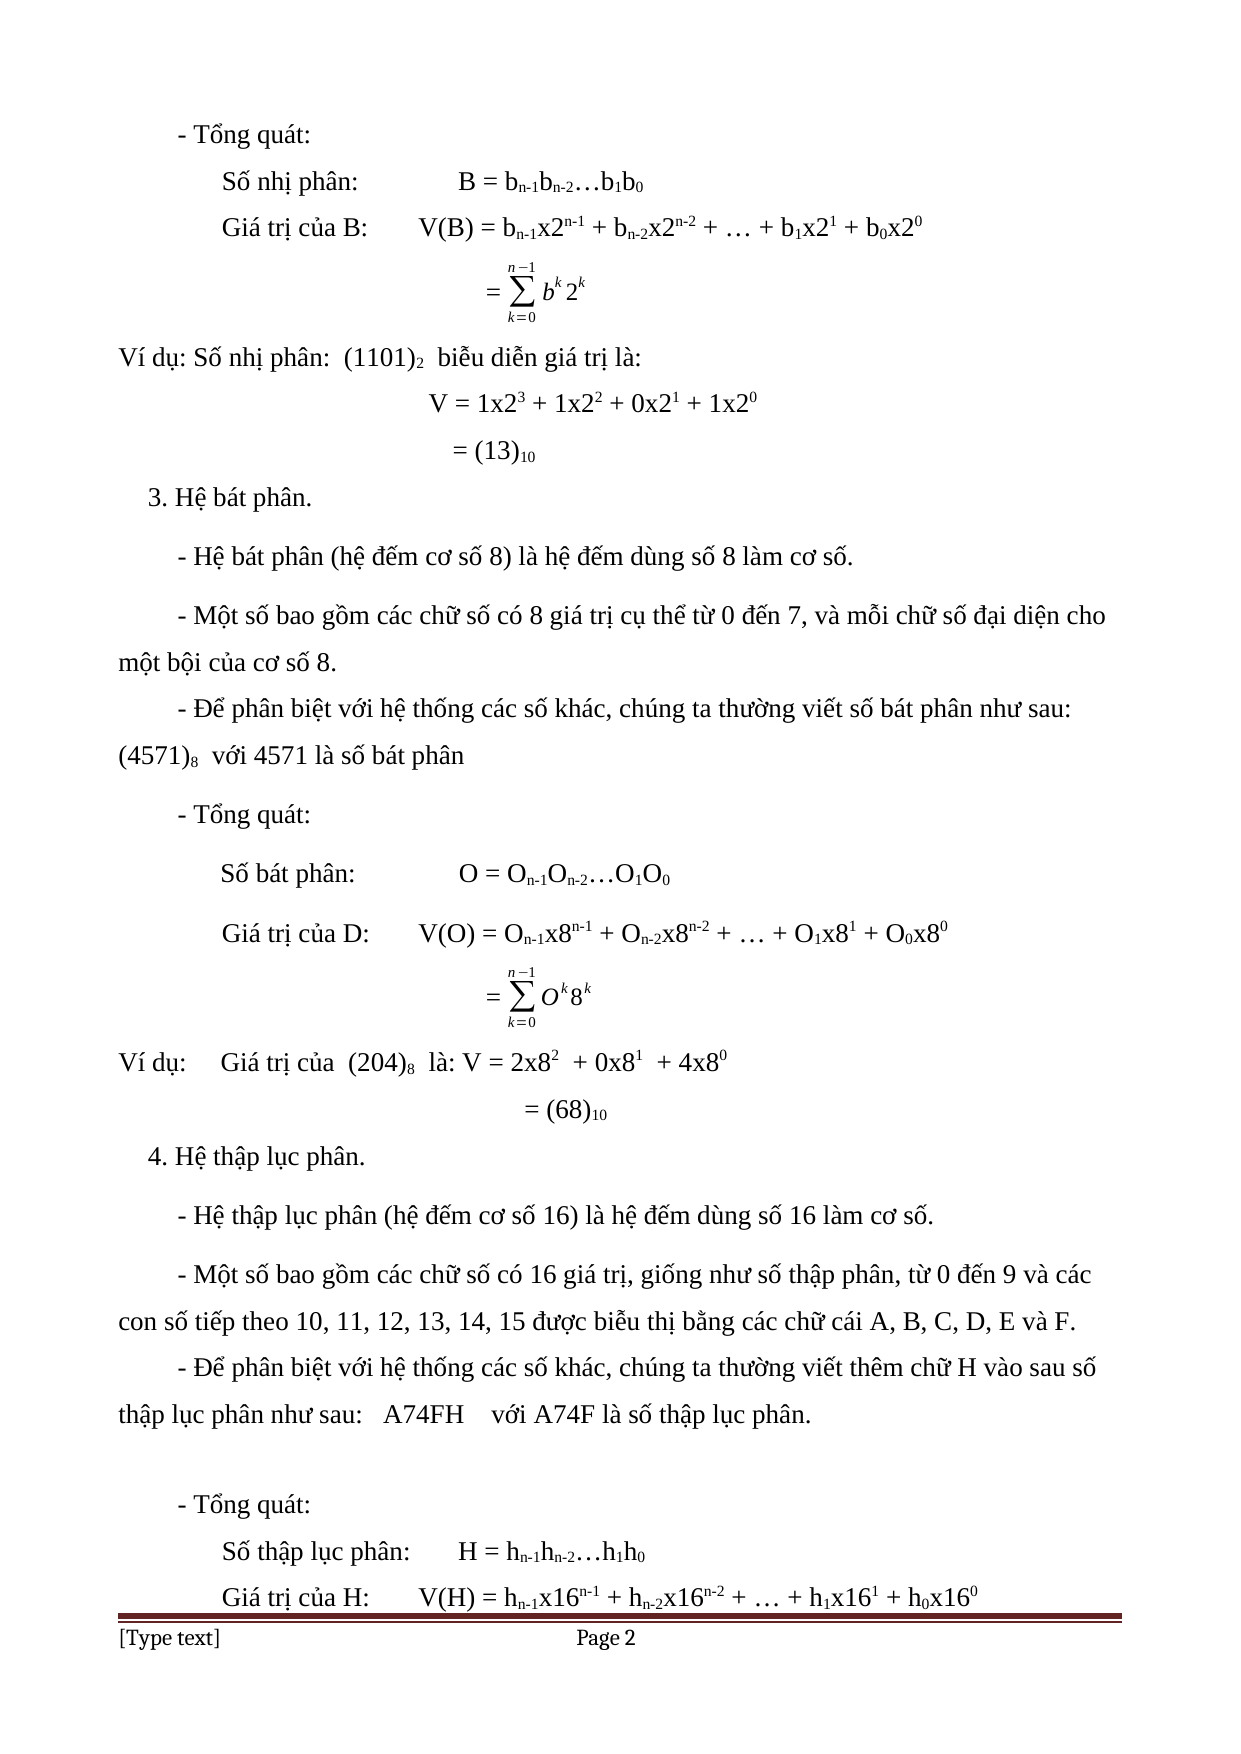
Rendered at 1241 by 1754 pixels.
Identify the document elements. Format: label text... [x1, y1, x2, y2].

list = [118, 963, 1122, 1031]
list Giá trị của D: V(O) = On-1x8n-1 + On-2x8n-2 + … + O1x81 + O0x80 [118, 917, 1122, 948]
list Ví dụ: Giá trị của (204)8 là: V = 2x82 + 0x81 + 4x80 [118, 1046, 1122, 1077]
list Số thập lục phân: H = hn-1hn-2…h1h0 [118, 1535, 1122, 1566]
text - Hệ bát phân (hệ đếm cơ số 8) là hệ đếm dùng số 8 làm cơ số. [118, 540, 1122, 571]
list Giá trị của H: V(H) = hn-1x16n-1 + hn-2x16n-2 + … + h1x161 + h0x160 [118, 1581, 1122, 1613]
list = (13)10 [118, 434, 1122, 465]
text Số bát phân: O = On-1On-2…O1O0 [118, 858, 1122, 889]
list Giá trị của B: V(B) = bn-1x2n-1 + bn-2x2n-2 + … + b1x21 + b0x20 [118, 211, 1122, 243]
text - Hệ thập lục phân (hệ đếm cơ số 16) là hệ đếm dùng số 16 làm cơ số. [118, 1199, 1122, 1230]
text - Tổng quát: [118, 798, 1122, 829]
list - Một số bao gồm các chữ số có 8 giá trị cụ thể từ 0 đến 7, và mỗi chữ số đại diện cho một bội của cơ số 8. [118, 599, 1122, 677]
list V = 1x23 + 1x22 + 0x21 + 1x20 [118, 388, 1122, 419]
list = (68)10 [118, 1093, 1122, 1124]
list - Để phân biệt với hệ thống các số khác, chúng ta thường viết thêm chữ H vào sau số thập lục phân như sau: A74FH với A74F là số thập lục phân. [118, 1351, 1122, 1429]
list Số nhị phân: B = bn-1bn-2…b1b0 [118, 165, 1122, 196]
list - Tổng quát: [118, 1488, 1122, 1519]
list 4. Hệ thập lục phân. [118, 1139, 1122, 1171]
list - Tổng quát: [118, 118, 1122, 149]
list = [118, 258, 1122, 325]
list Ví dụ: Số nhị phân: (1101)2 biễu diễn giá trị là: [118, 341, 1122, 372]
list - Để phân biệt với hệ thống các số khác, chúng ta thường viết số bát phân như sau: (4571)8 với 4571 là số bát phân [118, 693, 1122, 770]
list 3. Hệ bát phân. [118, 481, 1122, 512]
